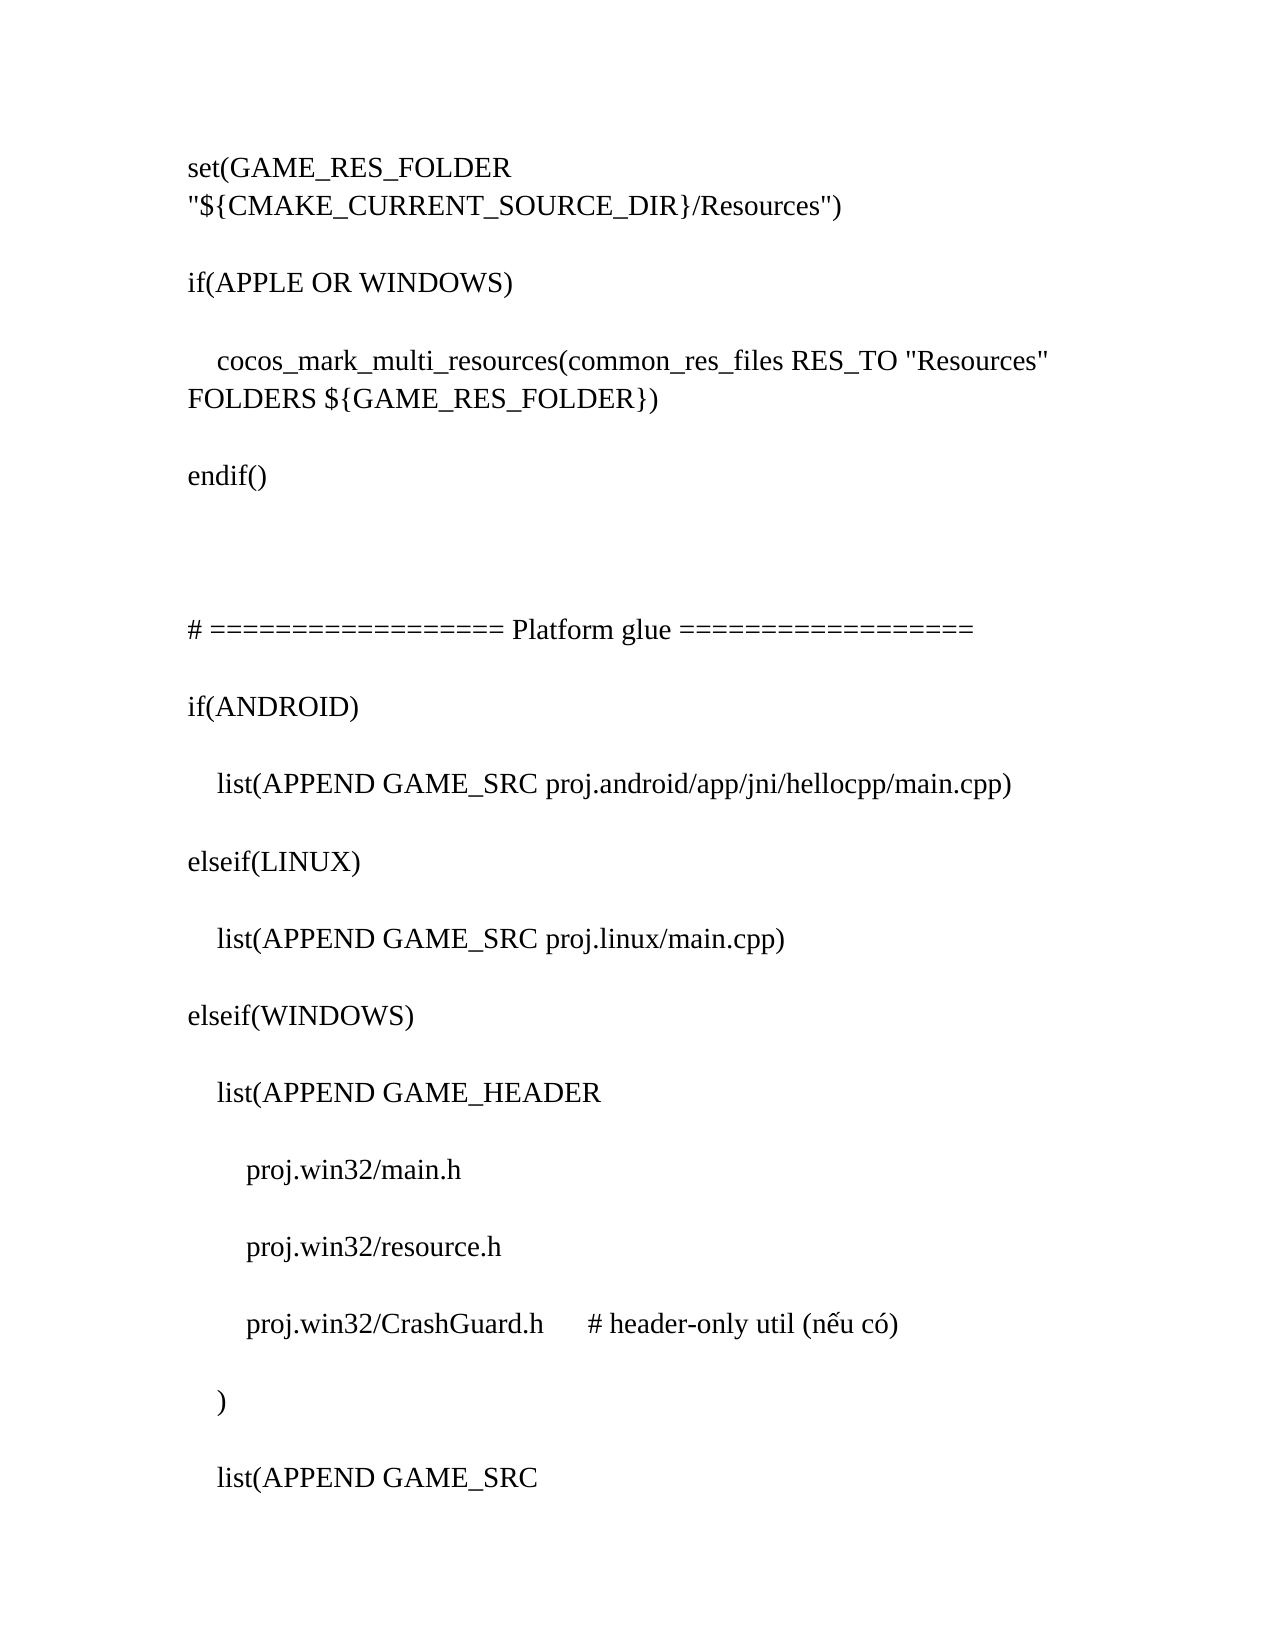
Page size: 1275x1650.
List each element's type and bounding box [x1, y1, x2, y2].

text [187, 150, 1087, 1494]
